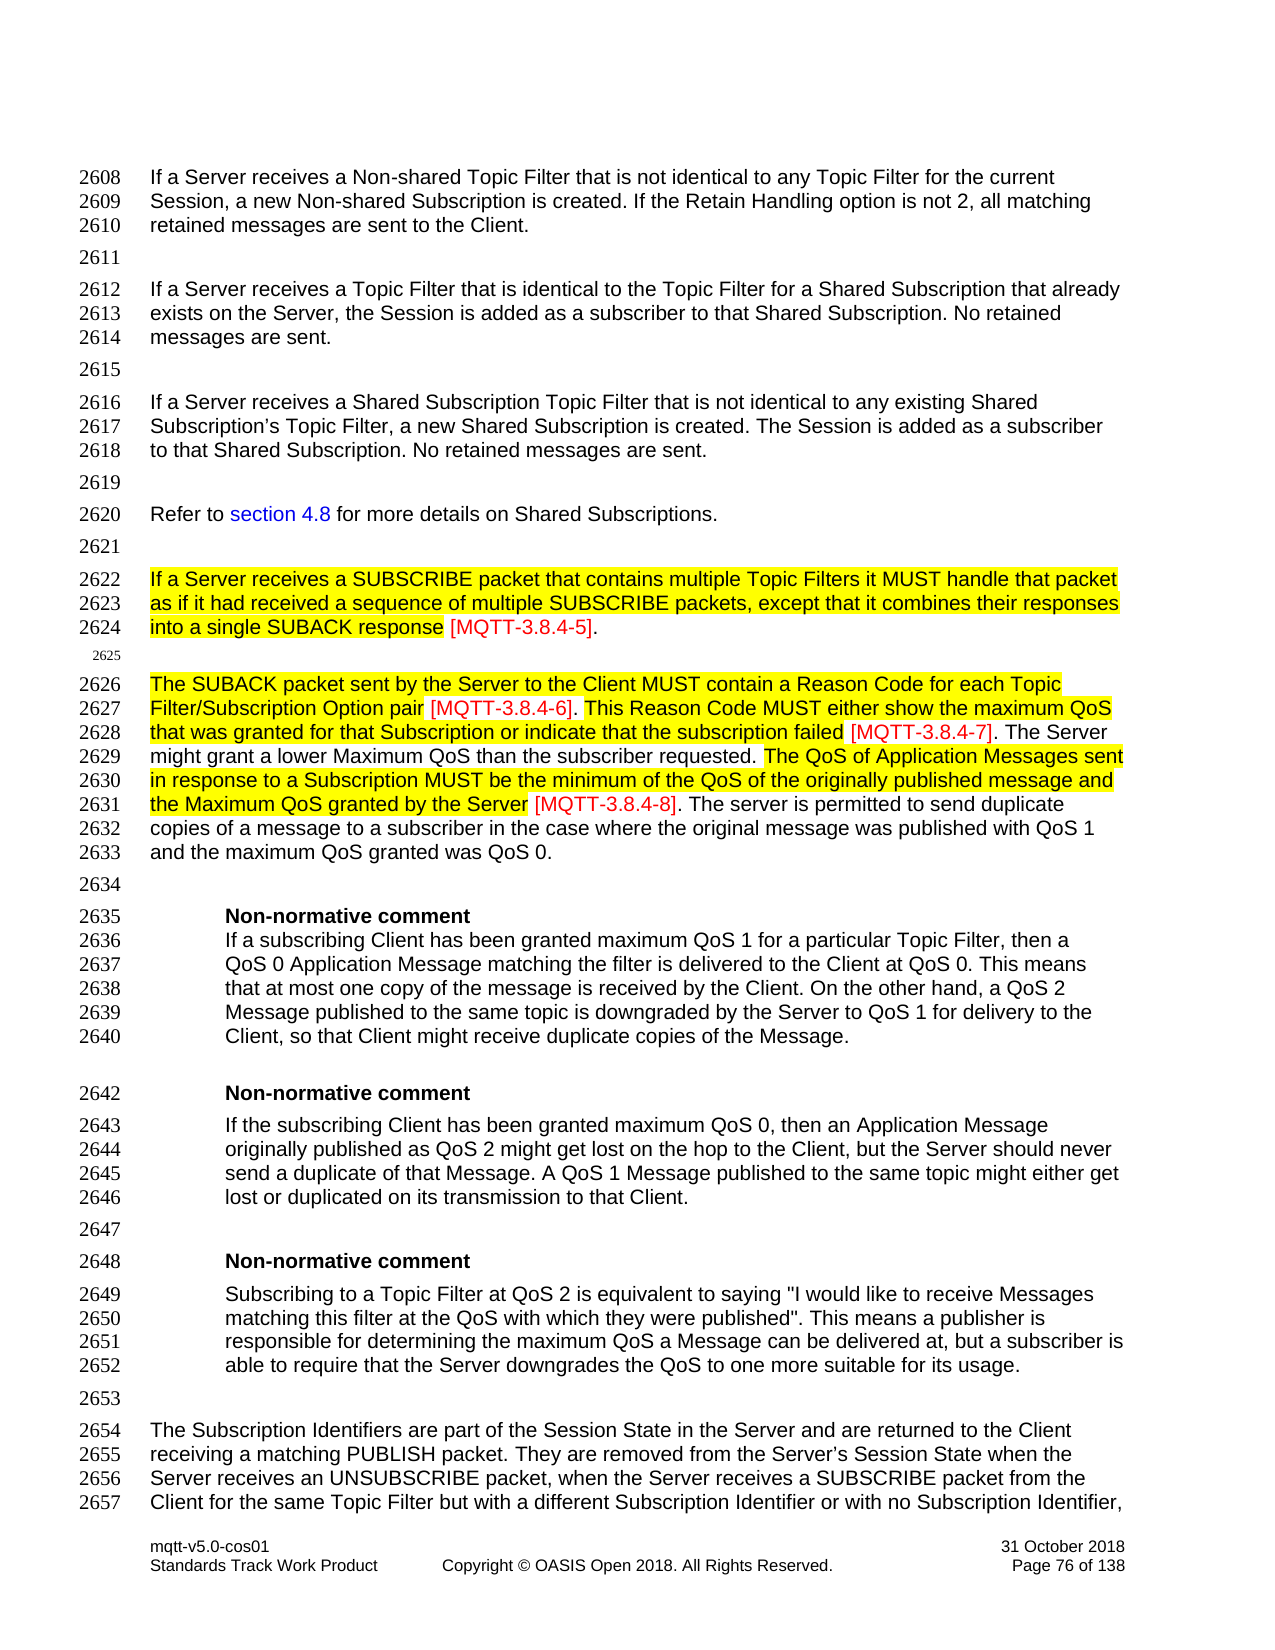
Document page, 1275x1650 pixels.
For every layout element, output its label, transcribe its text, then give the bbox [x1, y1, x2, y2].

text Non-normative comment [225, 1080, 1125, 1104]
text Non-normative comment [225, 1249, 1125, 1273]
text Refer to section 4.8 for more details on Shared Subscriptions. [150, 502, 1125, 526]
text If the subscribing Client has been granted maximum QoS 0, then an Application Message originally published as QoS 2 might get lost on the hop to the Client, but the Server should never send a duplicate of that Message. A QoS 1 Message published to the same topic might either get lost or duplicated on its transmission to that Client. [225, 1113, 1125, 1208]
text If a Server receives a Shared Subscription Topic Filter that is not identical to any existing Shared Subscription’s Topic Filter, a new Shared Subscription is created. The Session is added as a subscriber to that Shared Subscription. No retained messages are sent. [150, 389, 1125, 461]
text If a Server receives a Non-shared Topic Filter that is not identical to any Topic Filter for the current Session, a new Non-shared Subscription is created. If the Retain Handling option is not 2, all matching retained messages are sent to the Client. [150, 164, 1125, 236]
text If a Server receives a SUBSCRIBE packet that contains multiple Topic Filters it MUST handle that packet as if it had received a sequence of multiple SUBSCRIBE packets, except that it combines their responses into a single SUBACK response [MQTT-3.8.4-5]. [150, 567, 1125, 638]
text If a Server receives a Topic Filter that is identical to the Topic Filter for a Shared Subscription that already exists on the Server, the Session is added as a subscriber to that Shared Subscription. No retained messages are sent. [150, 277, 1125, 349]
text The SUBACK packet sent by the Server to the Client MUST contain a Reason Code for each Topic Filter/Subscription Option pair [MQTT-3.8.4-6]. This Reason Code MUST either show the maximum QoS that was granted for that Subscription or indicate that the subscription failed [MQTT-3.8.4-7]. The Server might grant a lower Maximum QoS than the subscriber requested. The QoS of Application Messages sent in response to a Subscription MUST be the minimum of the QoS of the originally published message and the Maximum QoS granted by the Server [MQTT-3.8.4-8]. The server is permitted to send duplicate copies of a message to a subscriber in the case where the original message was published with QoS 1 and the maximum QoS granted was QoS 0. [150, 672, 1125, 864]
text Subscribing to a Topic Filter at QoS 2 is equivalent to saying "I would like to receive Messages matching this filter at the QoS with which they were published". This means a publisher is responsible for determining the maximum QoS a Message can be delivered at, but a subscriber is able to require that the Server downgrades the QoS to one more suitable for its usage. [225, 1281, 1125, 1377]
text Non-normative comment If a subscribing Client has been granted maximum QoS 1 for a particular Topic Filter, then a QoS 0 Application Message matching the filter is delivered to the Client at QoS 0. This means that at most one copy of the message is received by the Client. On the other hand, a QoS 2 Message published to the same topic is downgraded by the Server to QoS 1 for delivery to the Client, so that Client might receive duplicate copies of the Message. [225, 904, 1125, 1072]
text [150, 1418, 1125, 1514]
